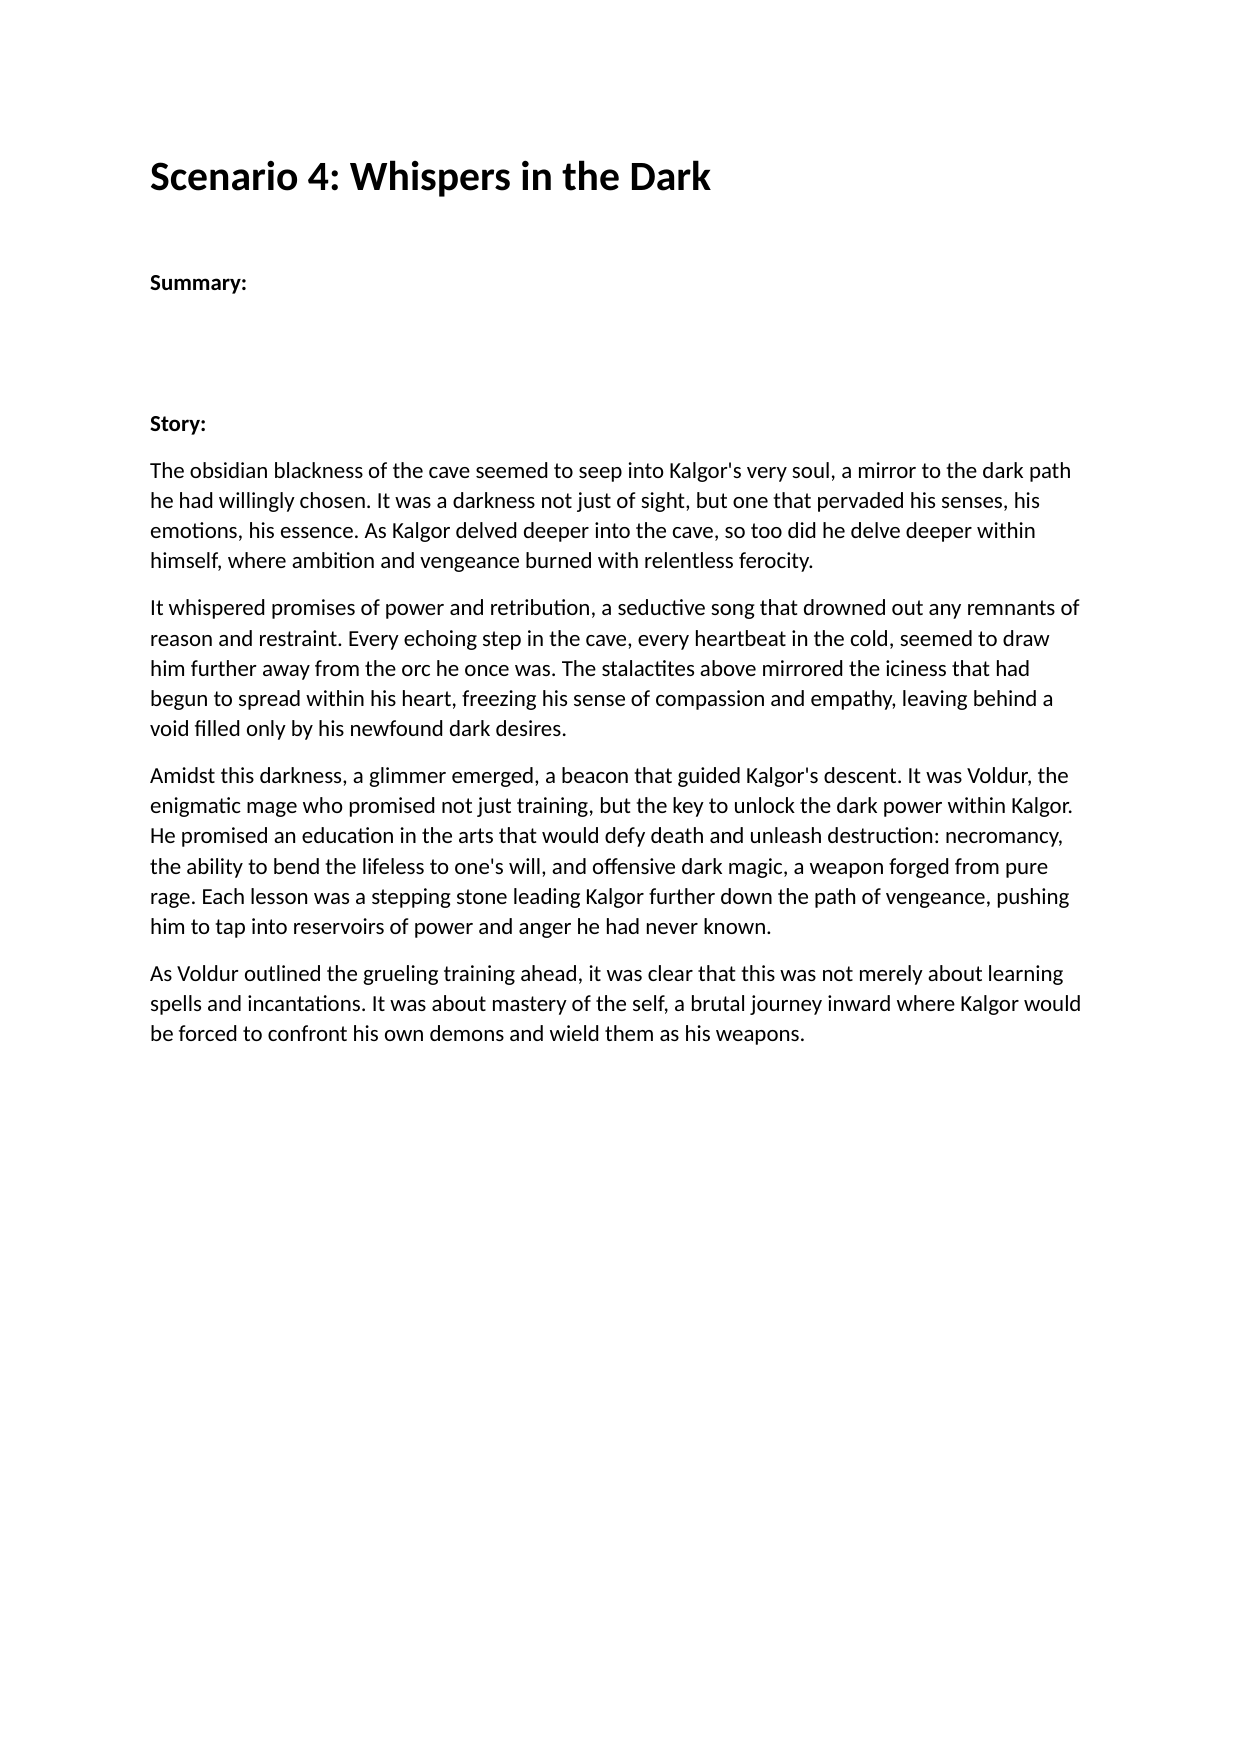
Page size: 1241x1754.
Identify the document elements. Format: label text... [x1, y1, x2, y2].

text Story: [150, 409, 1090, 437]
text Amidst this darkness, a glimmer emerged, a beacon that guided Kalgor's descent. It was Voldur, the enigmatic mage who promised not just training, but the key to unlock the dark power within Kalgor. He promised an education in the arts that would defy death and unleash destruction: necromancy, the ability to bend the lifeless to one's will, and offensive dark magic, a weapon forged from pure rage. Each lesson was a stepping stone leading Kalgor further down the path of vengeance, pushing him to tap into reservoirs of power and anger he had never known. [150, 761, 1090, 940]
text The obsidian blackness of the cave seemed to seep into Kalgor's very soul, a mirror to the dark path he had willingly chosen. It was a darkness not just of sight, but one that pervaded his senses, his emotions, his essence. As Kalgor delved deeper into the cave, so too did he delve deeper within himself, where ambition and vengeance burned with relentless ferocity. [150, 456, 1090, 574]
text Summary: [150, 268, 1090, 296]
text Scenario 4: Whispers in the Dark [150, 150, 1090, 201]
text As Voldur outlined the grueling training ahead, it was clear that this was not merely about learning spells and incantations. It was about mastery of the self, a brutal journey inward where Kalgor would be forced to confront his own demons and wield them as his weapons. [150, 959, 1090, 1047]
text It whispered promises of power and retribution, a seductive song that drowned out any remnants of reason and restraint. Every echoing step in the cave, every heartbeat in the cold, seemed to draw him further away from the orc he once was. The stalactites above mirrored the iciness that had begun to spread within his heart, freezing his sense of compassion and empathy, leaving behind a void filled only by his newfound dark desires. [150, 593, 1090, 742]
